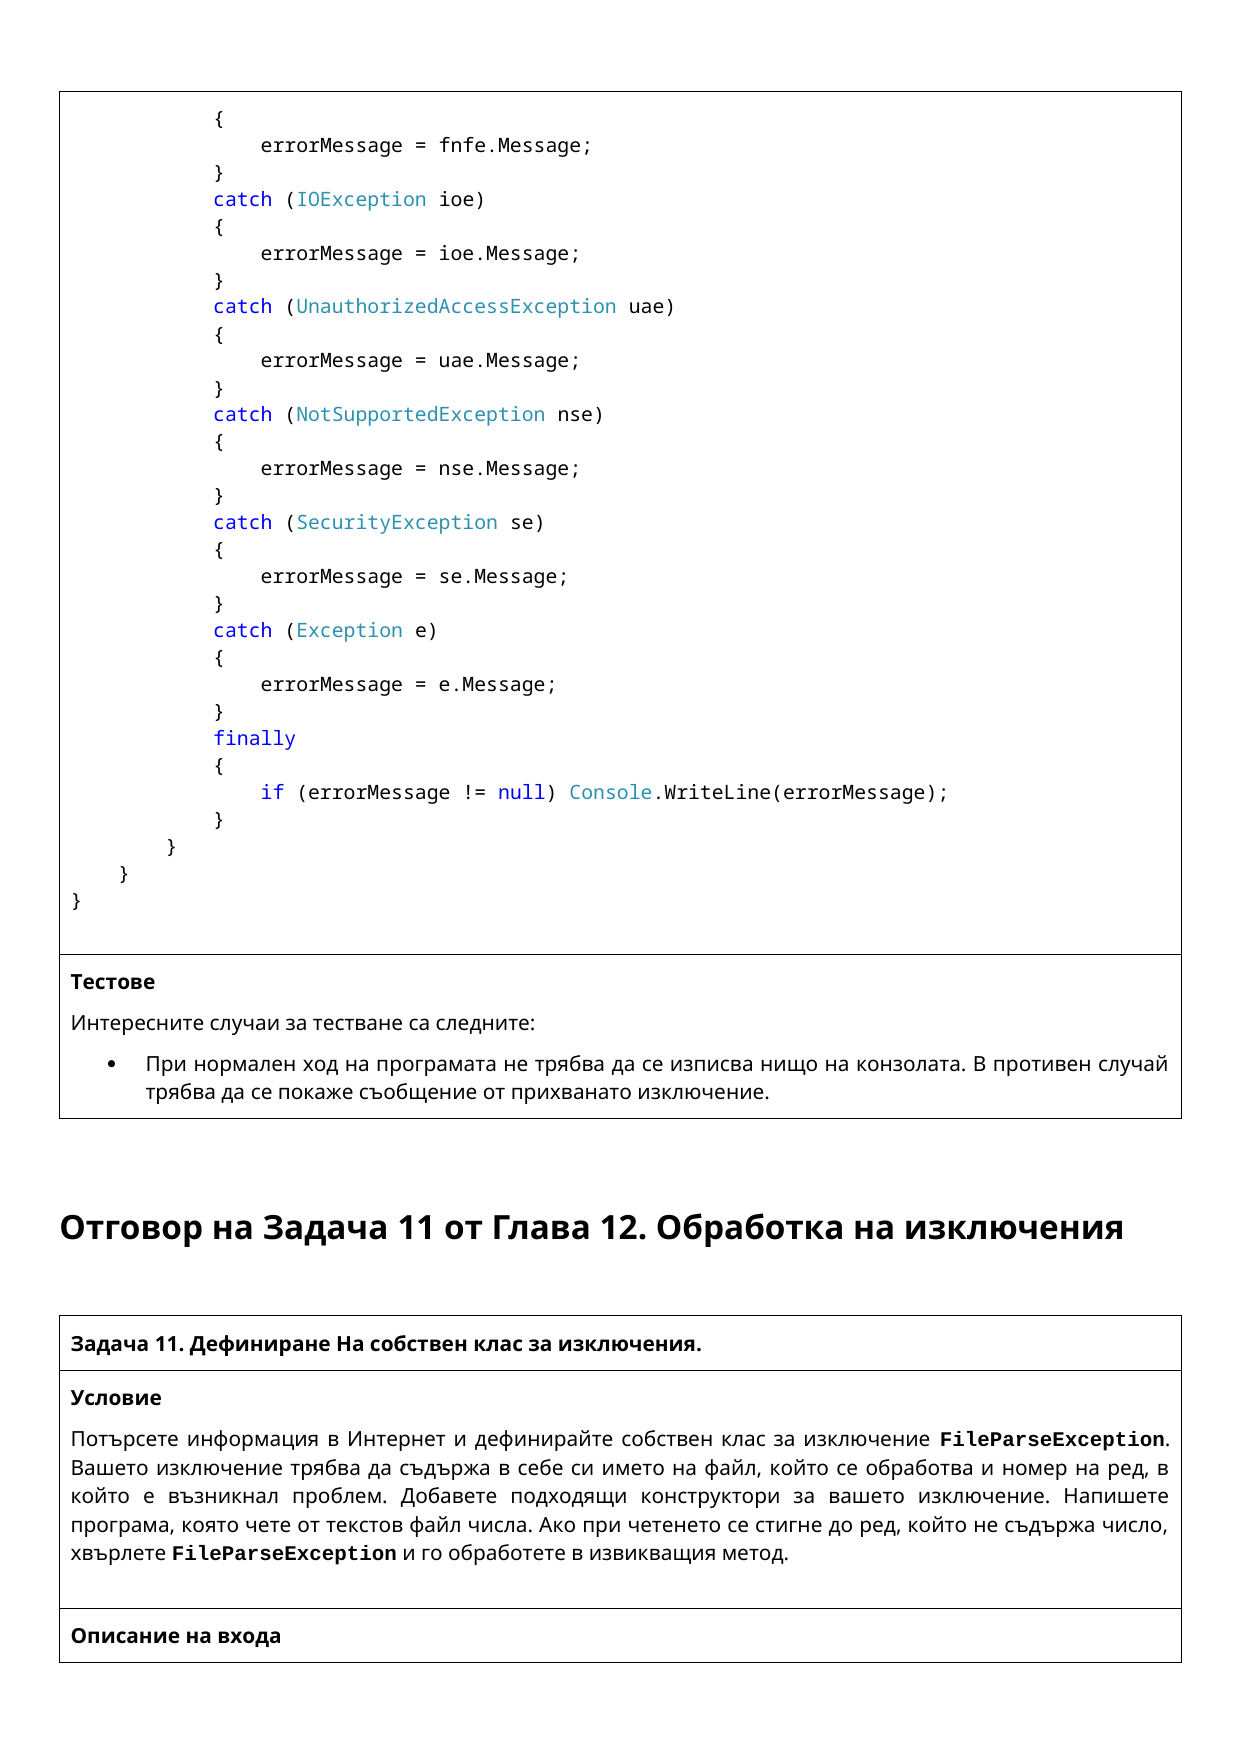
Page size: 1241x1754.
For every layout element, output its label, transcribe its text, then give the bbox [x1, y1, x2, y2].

table_cell Тестове Интересните случаи за тестване са следните: При нормален ход на програмата не трябва да се изписва нищо на конзолата. В противен случай трябва да се покаже съобщение от прихванато изключение. [60, 955, 1181, 1118]
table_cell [60, 1609, 1181, 1662]
table_cell Условие Потърсете информация в Интернет и дефинирайте собствен клас за изключение FileParseException. Вашето изключение трябва да съдържа в себе си името на файл, който се обработва и номер на ред, в който е възникнал проблем. Добавете подходящи конструктори за вашето изключение. Напишете програма, която чете от текстов файл числа. Ако при четенето се стигне до ред, който не съдържа число, хвърлете FileParseException и го обработете в извикващия метод. [60, 1371, 1181, 1608]
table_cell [60, 92, 1181, 953]
subtitle Отговор на Задача 11 от Глава 12. Обработка на изключения [59, 1204, 1181, 1249]
table_header Задача 11. Дефиниране На собствен клас за изключения. [60, 1316, 1181, 1370]
